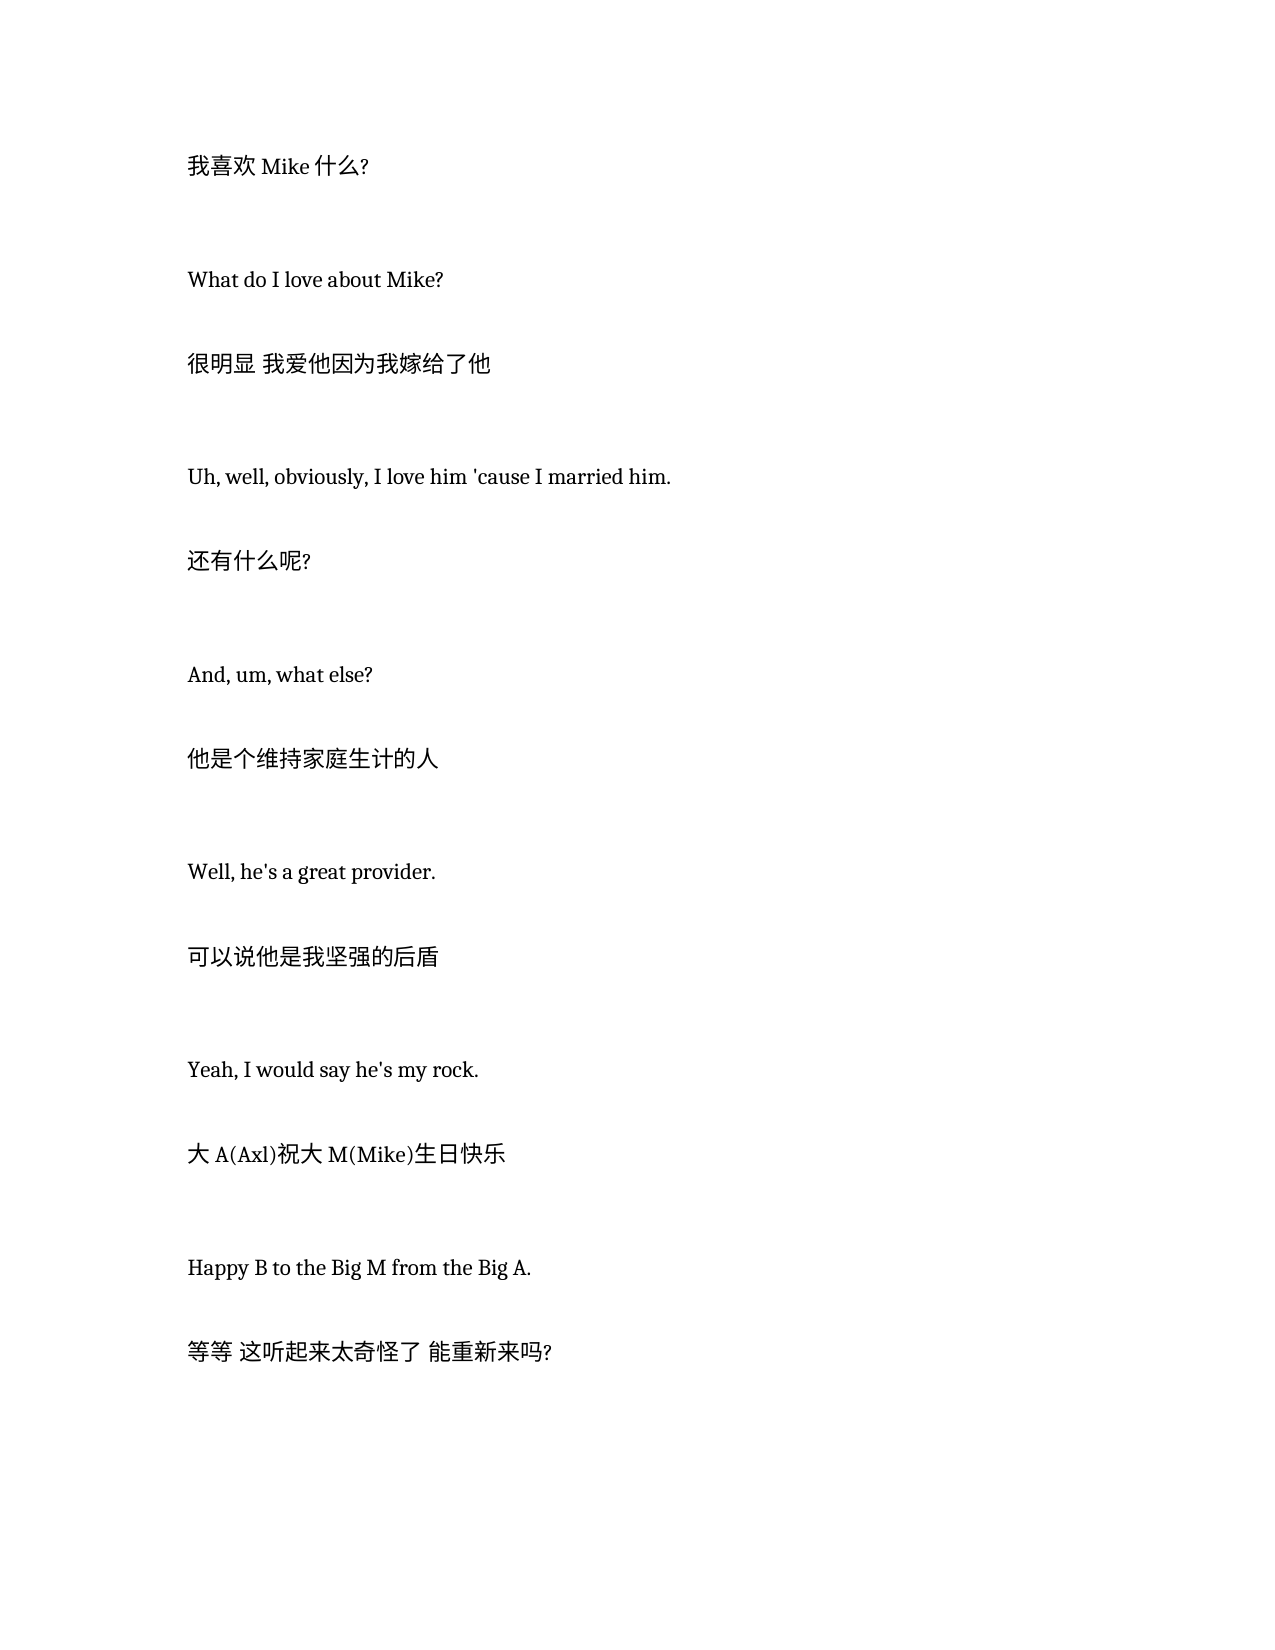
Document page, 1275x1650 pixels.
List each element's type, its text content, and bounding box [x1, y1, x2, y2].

text And, um, what else? [187, 662, 1087, 718]
text 等等 这听起来太奇怪了 能重新来吗? [187, 1336, 1087, 1427]
text 还有什么呢? [187, 545, 1087, 637]
text Yeah, I would say he's my rock. [187, 1057, 1087, 1113]
text 很明显 我爱他因为我嫁给了他 [187, 348, 1087, 439]
text Uh, well, obviously, I love him 'cause I married him. [187, 464, 1087, 521]
text What do I love about Mike? [187, 266, 1087, 323]
text 他是个维持家庭生计的人 [187, 743, 1087, 834]
text Well, he's a great provider. [187, 859, 1087, 916]
text Happy B to the Big M from the Big A. [187, 1254, 1087, 1311]
text 大A(Axl)祝大M(Mike)生日快乐 [187, 1138, 1087, 1230]
text 我喜欢Mike什么? [187, 150, 1087, 242]
text 可以说他是我坚强的后盾 [187, 940, 1087, 1032]
